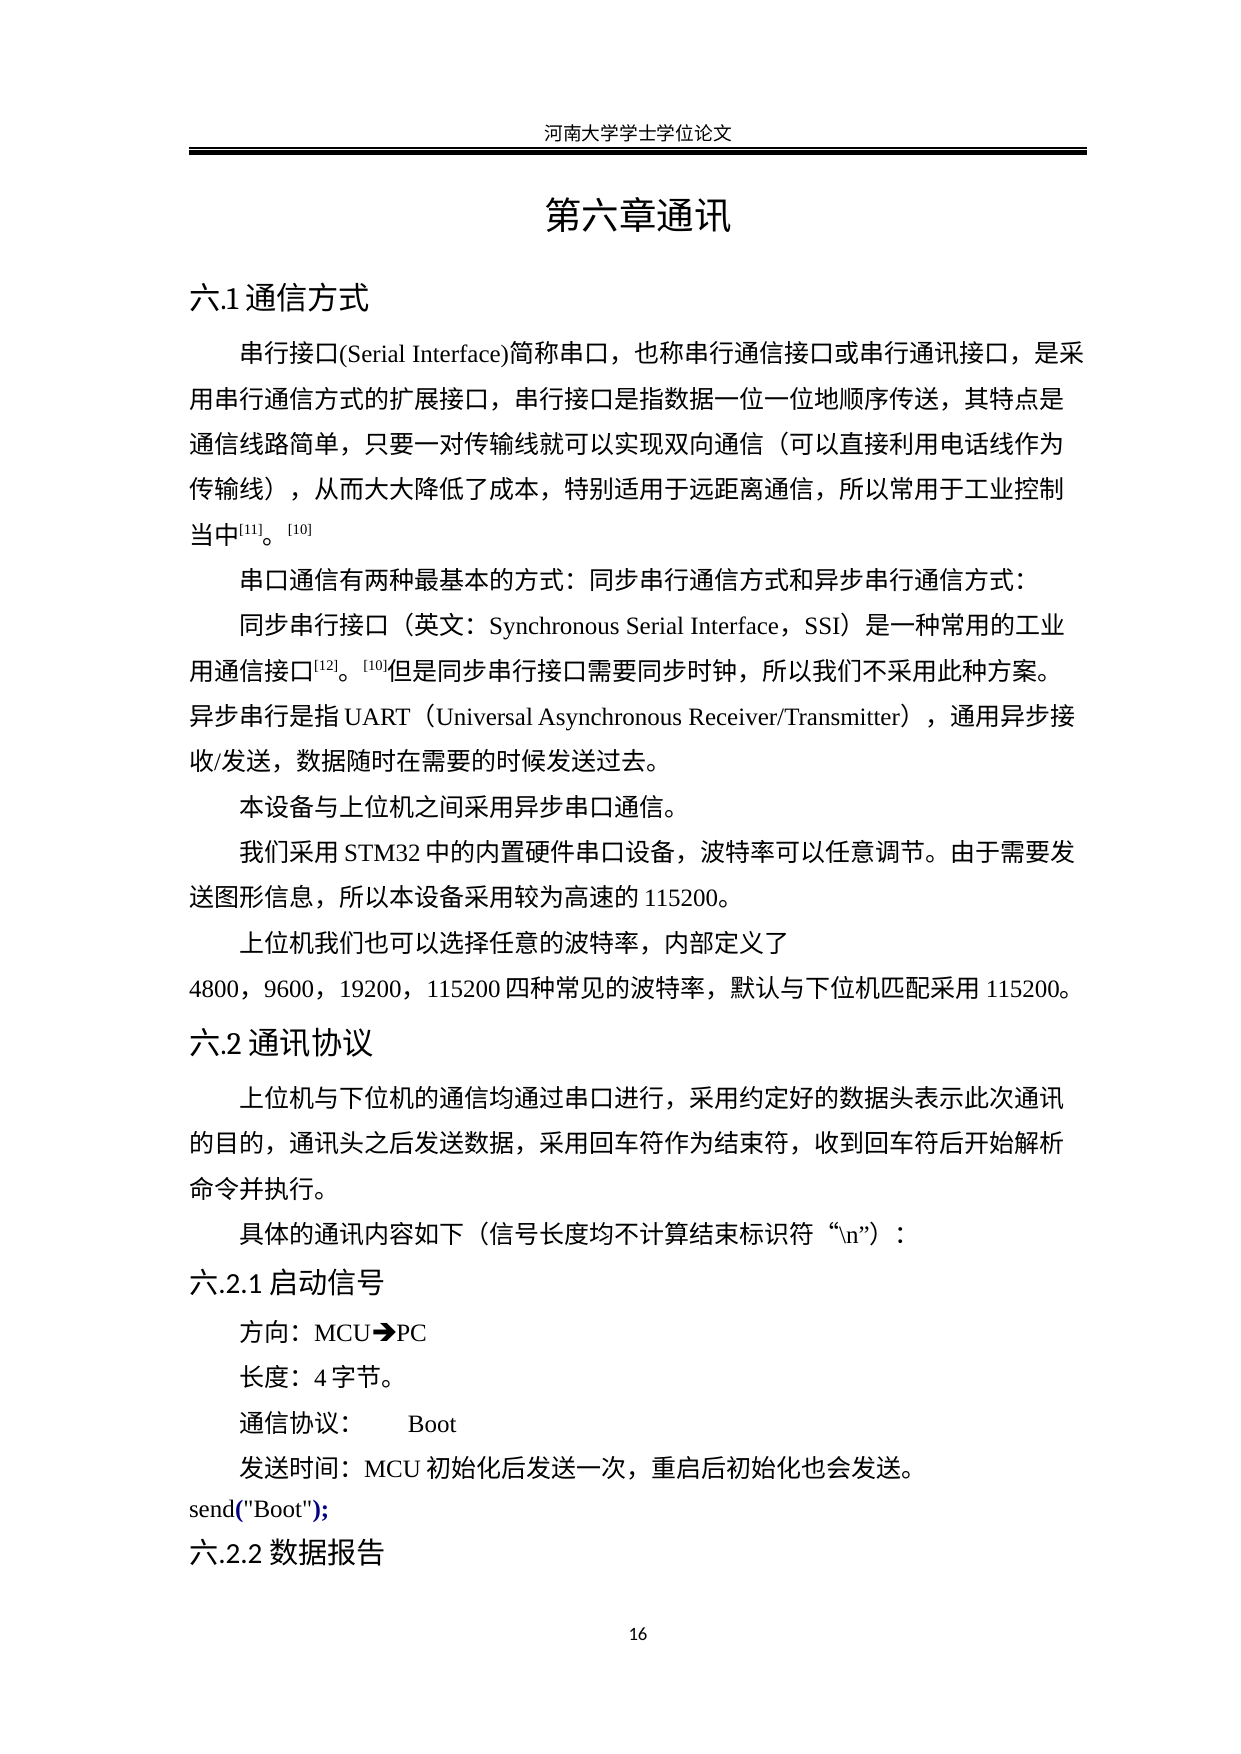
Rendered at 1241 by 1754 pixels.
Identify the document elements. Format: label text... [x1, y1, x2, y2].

text 上位机我们也可以选择任意的波特率，内部定义了4800，9600，19200，115200四种常见的波特率，默认与下位机匹配采用115200。 [189, 923, 1087, 1004]
text 长度：4字节。 [189, 1358, 1087, 1394]
subtitle 通讯协议 [189, 1018, 1087, 1063]
text 发送时间：MCU初始化后发送一次，重启后初始化也会发送。 [189, 1448, 1087, 1485]
text 同步串行接口（英文：Synchronous Serial Interface，SSI）是一种常用的工业用通信接口[12]。但是同步串行接口需要同步时钟，所以我们不采用此种方案。异步串行是指UART（Universal Asynchronous Receiver/Transmitter），通用异步接收/发送，数据随时在需要的时候发送过去。 [189, 606, 1087, 778]
text 串口通信有两种最基本的方式：同步串行通信方式和异步串行通信方式： [189, 561, 1087, 597]
subtitle 数据报告 [189, 1530, 1087, 1572]
subtitle 通信方式 [189, 273, 1087, 318]
text 上位机与下位机的通信均通过串口进行，采用约定好的数据头表示此次通讯的目的，通讯头之后发送数据，采用回车符作为结束符，收到回车符后开始解析命令并执行。 [189, 1078, 1087, 1205]
text send("Boot"); [189, 1494, 1087, 1522]
text 我们采用STM32中的内置硬件串口设备，波特率可以任意调节。由于需要发送图形信息，所以本设备采用较为高速的115200。 [189, 832, 1087, 914]
text 方向：MCUPC [189, 1312, 1087, 1349]
text 本设备与上位机之间采用异步串口通信。 [189, 787, 1087, 823]
text 通信协议： Boot [189, 1403, 1087, 1439]
text 具体的通讯内容如下（信号长度均不计算结束标识符“\n”）： [189, 1214, 1087, 1251]
text 串行接口(Serial Interface)简称串口，也称串行通信接口或串行通讯接口，是采用串行通信方式的扩展接口，串行接口是指数据一位一位地顺序传送，其特点是通信线路简单，只要一对传输线就可以实现双向通信（可以直接利用电话线作为传输线），从而大大降低了成本，特别适用于远距离通信，所以常用于工业控制当中[11]。 [189, 334, 1087, 551]
subtitle 启动信号 [189, 1260, 1087, 1302]
subtitle 通讯 [189, 186, 1087, 240]
